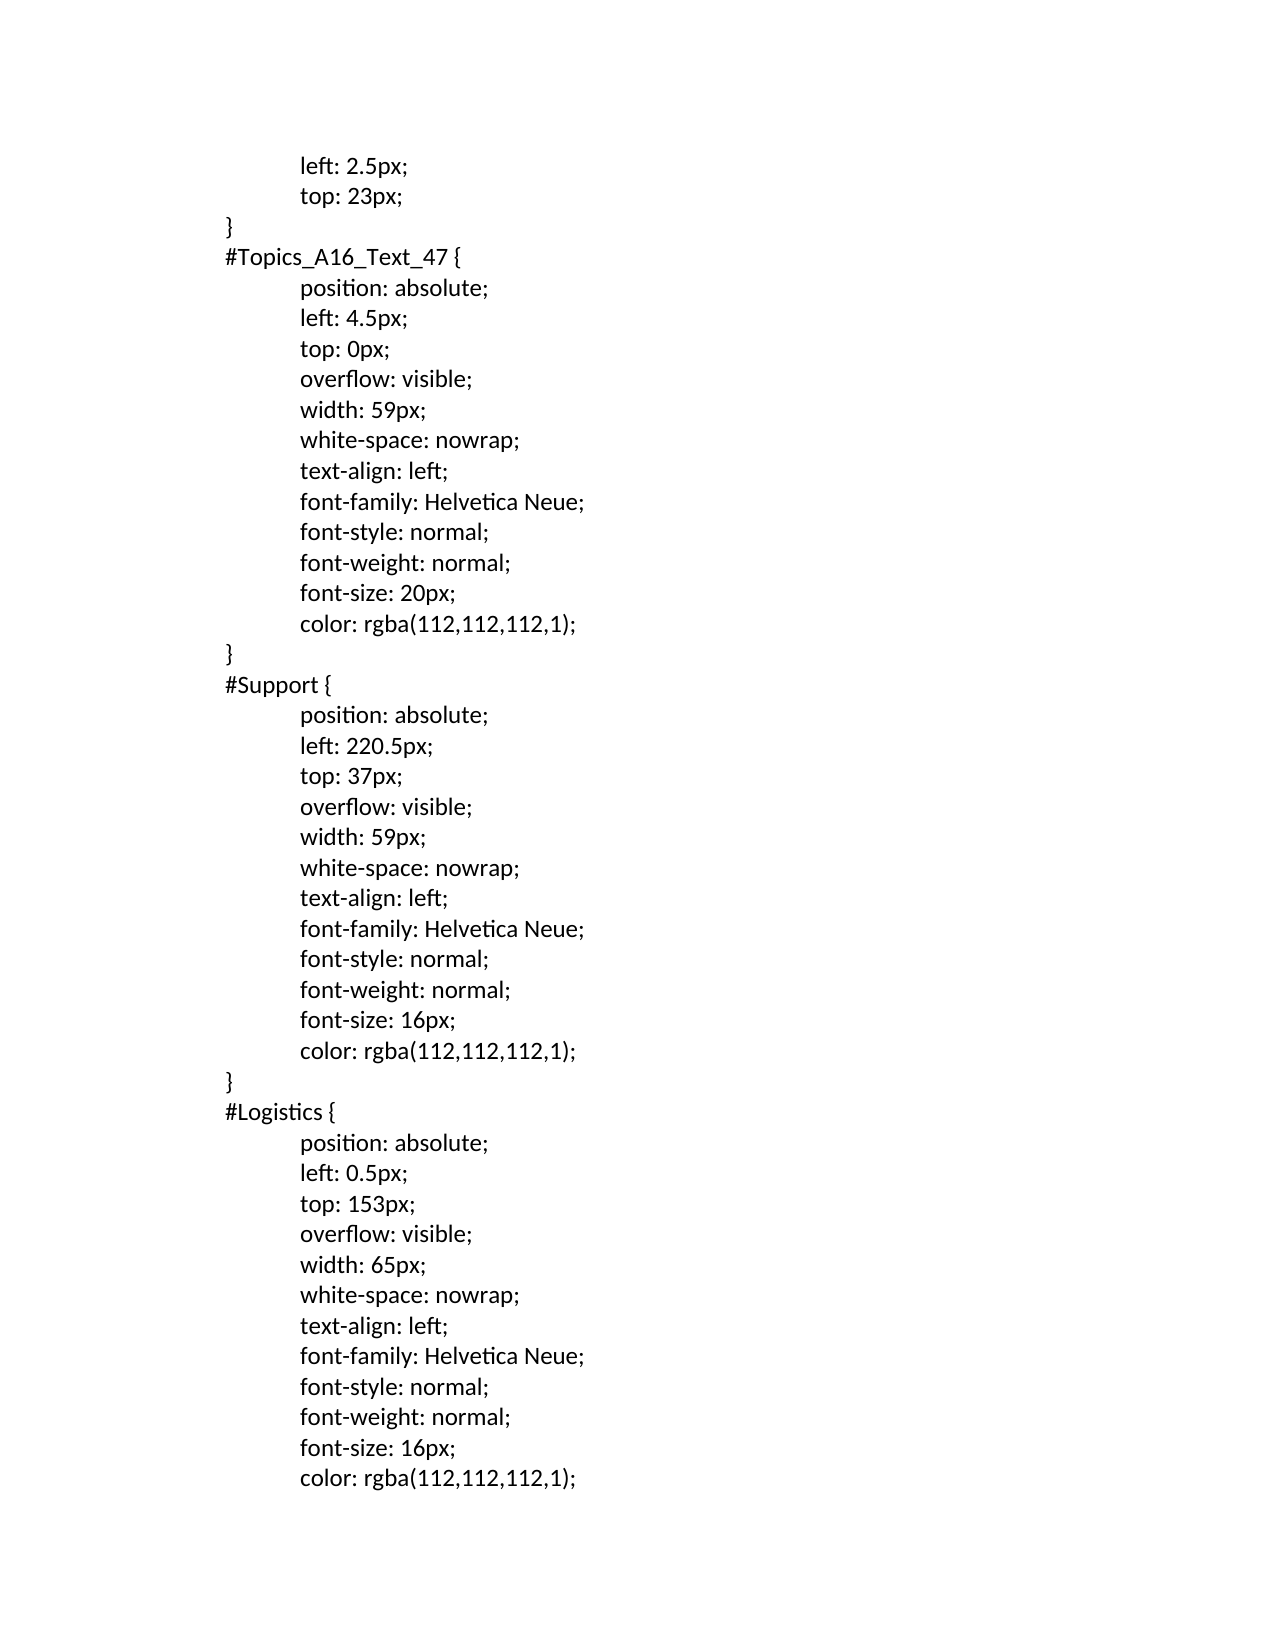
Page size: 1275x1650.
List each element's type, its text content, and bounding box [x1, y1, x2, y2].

text overflow: visible; [150, 1218, 1125, 1249]
text text-align: left; [150, 455, 1125, 486]
text left: 4.5px; [150, 303, 1125, 333]
text top: 153px; [150, 1188, 1125, 1218]
text white-space: nowrap; [150, 425, 1125, 455]
text left: 2.5px; [150, 150, 1125, 181]
text position: absolute; [150, 272, 1125, 303]
text } [150, 211, 1125, 242]
text } [150, 1066, 1125, 1096]
text font-style: normal; [150, 516, 1125, 547]
text width: 59px; [150, 821, 1125, 852]
text overflow: visible; [150, 364, 1125, 394]
text #Topics_A16_Text_47 { [150, 242, 1125, 272]
text font-weight: normal; [150, 974, 1125, 1004]
text width: 59px; [150, 394, 1125, 425]
text font-weight: normal; [150, 1401, 1125, 1432]
text font-size: 20px; [150, 577, 1125, 608]
text font-family: Helvetica Neue; [150, 486, 1125, 516]
text font-style: normal; [150, 1371, 1125, 1401]
text white-space: nowrap; [150, 1279, 1125, 1310]
text #Support { [150, 669, 1125, 699]
text color: rgba(112,112,112,1); [150, 608, 1125, 638]
text text-align: left; [150, 882, 1125, 913]
text font-family: Helvetica Neue; [150, 1340, 1125, 1371]
text left: 220.5px; [150, 730, 1125, 760]
text left: 0.5px; [150, 1157, 1125, 1188]
text font-size: 16px; [150, 1432, 1125, 1462]
text top: 23px; [150, 181, 1125, 211]
text overflow: visible; [150, 791, 1125, 821]
text width: 65px; [150, 1249, 1125, 1279]
text font-size: 16px; [150, 1004, 1125, 1035]
text top: 37px; [150, 760, 1125, 791]
text } [150, 638, 1125, 669]
text font-weight: normal; [150, 547, 1125, 577]
text position: absolute; [150, 1127, 1125, 1157]
text white-space: nowrap; [150, 852, 1125, 882]
text font-style: normal; [150, 943, 1125, 974]
text color: rgba(112,112,112,1); [150, 1462, 1125, 1493]
text position: absolute; [150, 699, 1125, 730]
text text-align: left; [150, 1310, 1125, 1340]
text #Logistics { [150, 1096, 1125, 1127]
text font-family: Helvetica Neue; [150, 913, 1125, 943]
text color: rgba(112,112,112,1); [150, 1035, 1125, 1066]
text top: 0px; [150, 333, 1125, 364]
